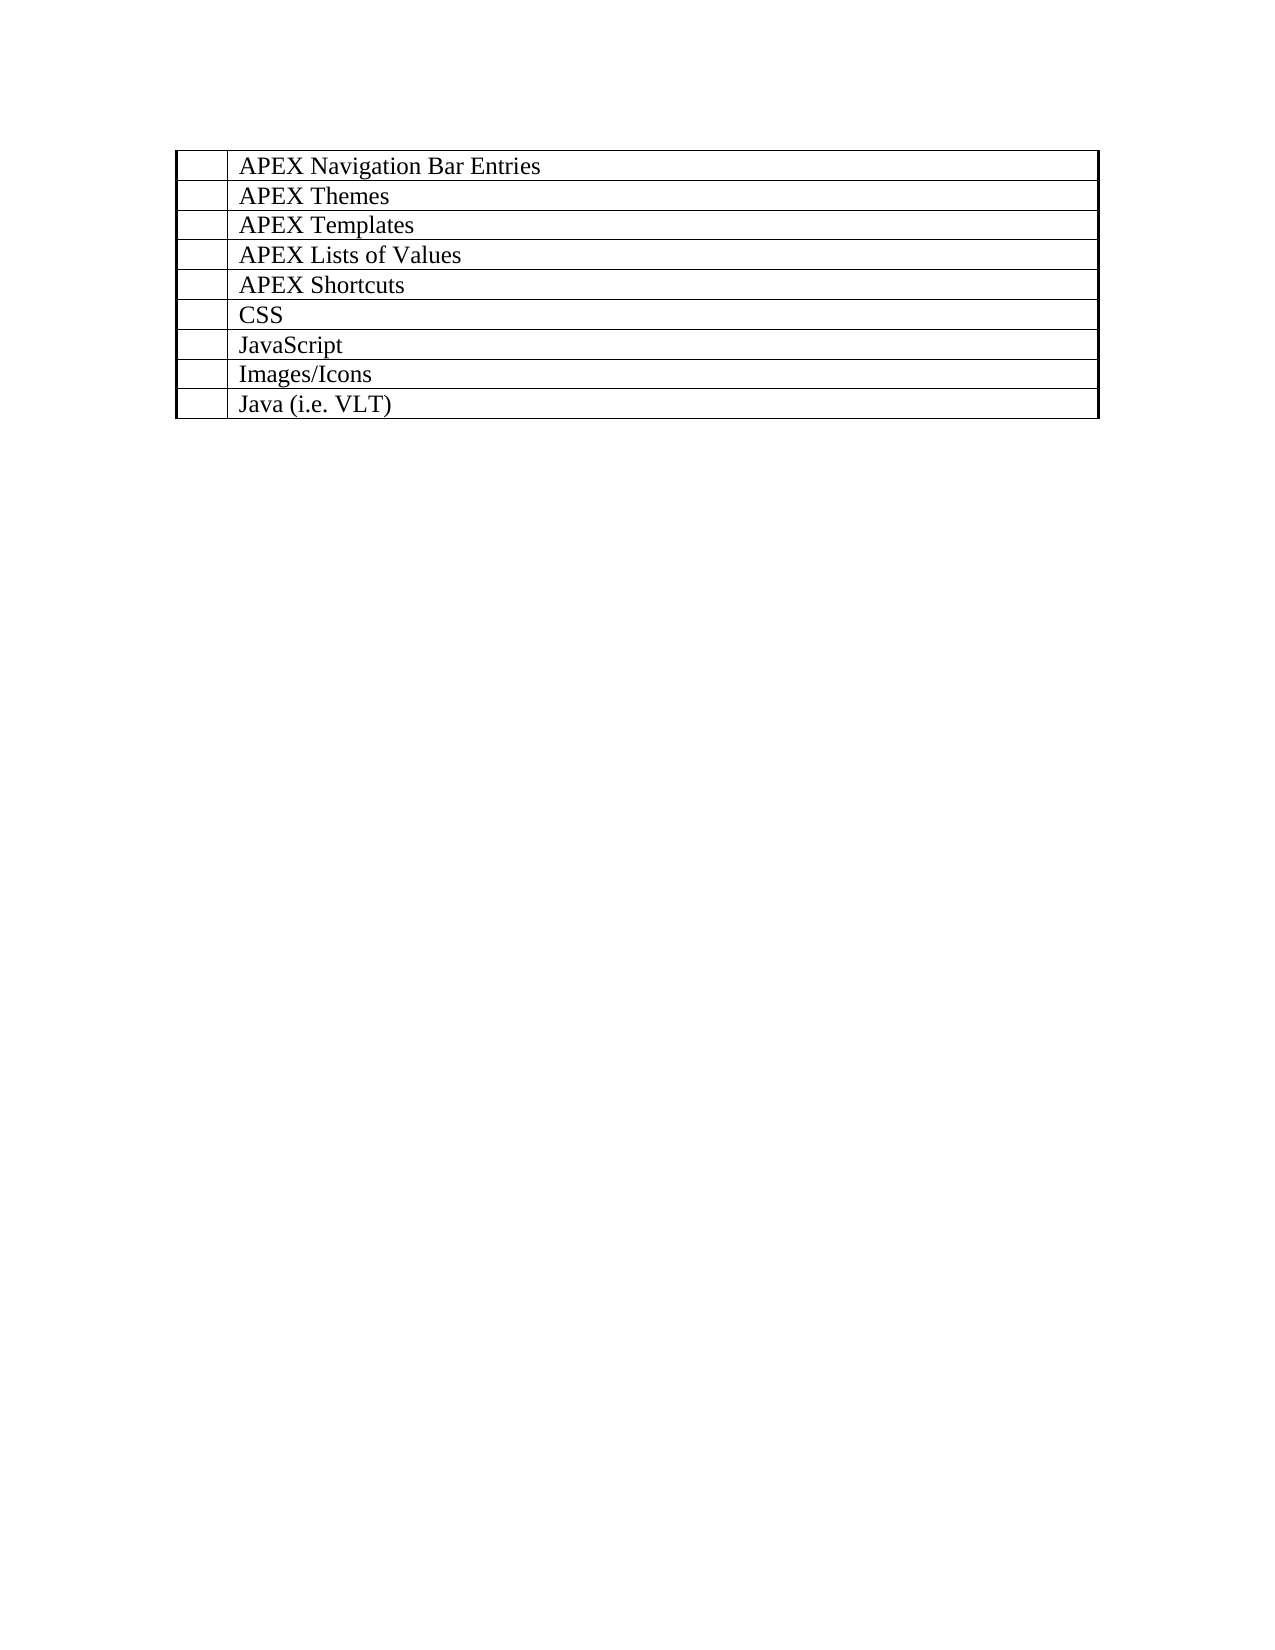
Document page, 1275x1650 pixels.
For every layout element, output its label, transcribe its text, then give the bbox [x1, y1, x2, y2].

table_cell APEX Templates [228, 211, 1097, 239]
table_cell [178, 360, 227, 388]
table_cell JavaScript [228, 330, 1097, 358]
table_cell APEX Lists of Values [228, 240, 1097, 269]
table_cell [178, 151, 227, 180]
table_cell Java (i.e. VLT) [228, 389, 1097, 418]
table_cell [178, 330, 227, 358]
table_cell APEX Shortcuts [228, 270, 1097, 299]
table_cell Images/Icons [228, 360, 1097, 388]
table_cell [178, 240, 227, 269]
table_cell APEX Navigation Bar Entries [228, 151, 1097, 180]
table_cell [178, 300, 227, 329]
table_cell [178, 181, 227, 209]
table_cell APEX Themes [228, 181, 1097, 209]
table_cell CSS [228, 300, 1097, 329]
table_cell [178, 211, 227, 239]
table_cell [178, 389, 227, 418]
table_cell [178, 270, 227, 299]
